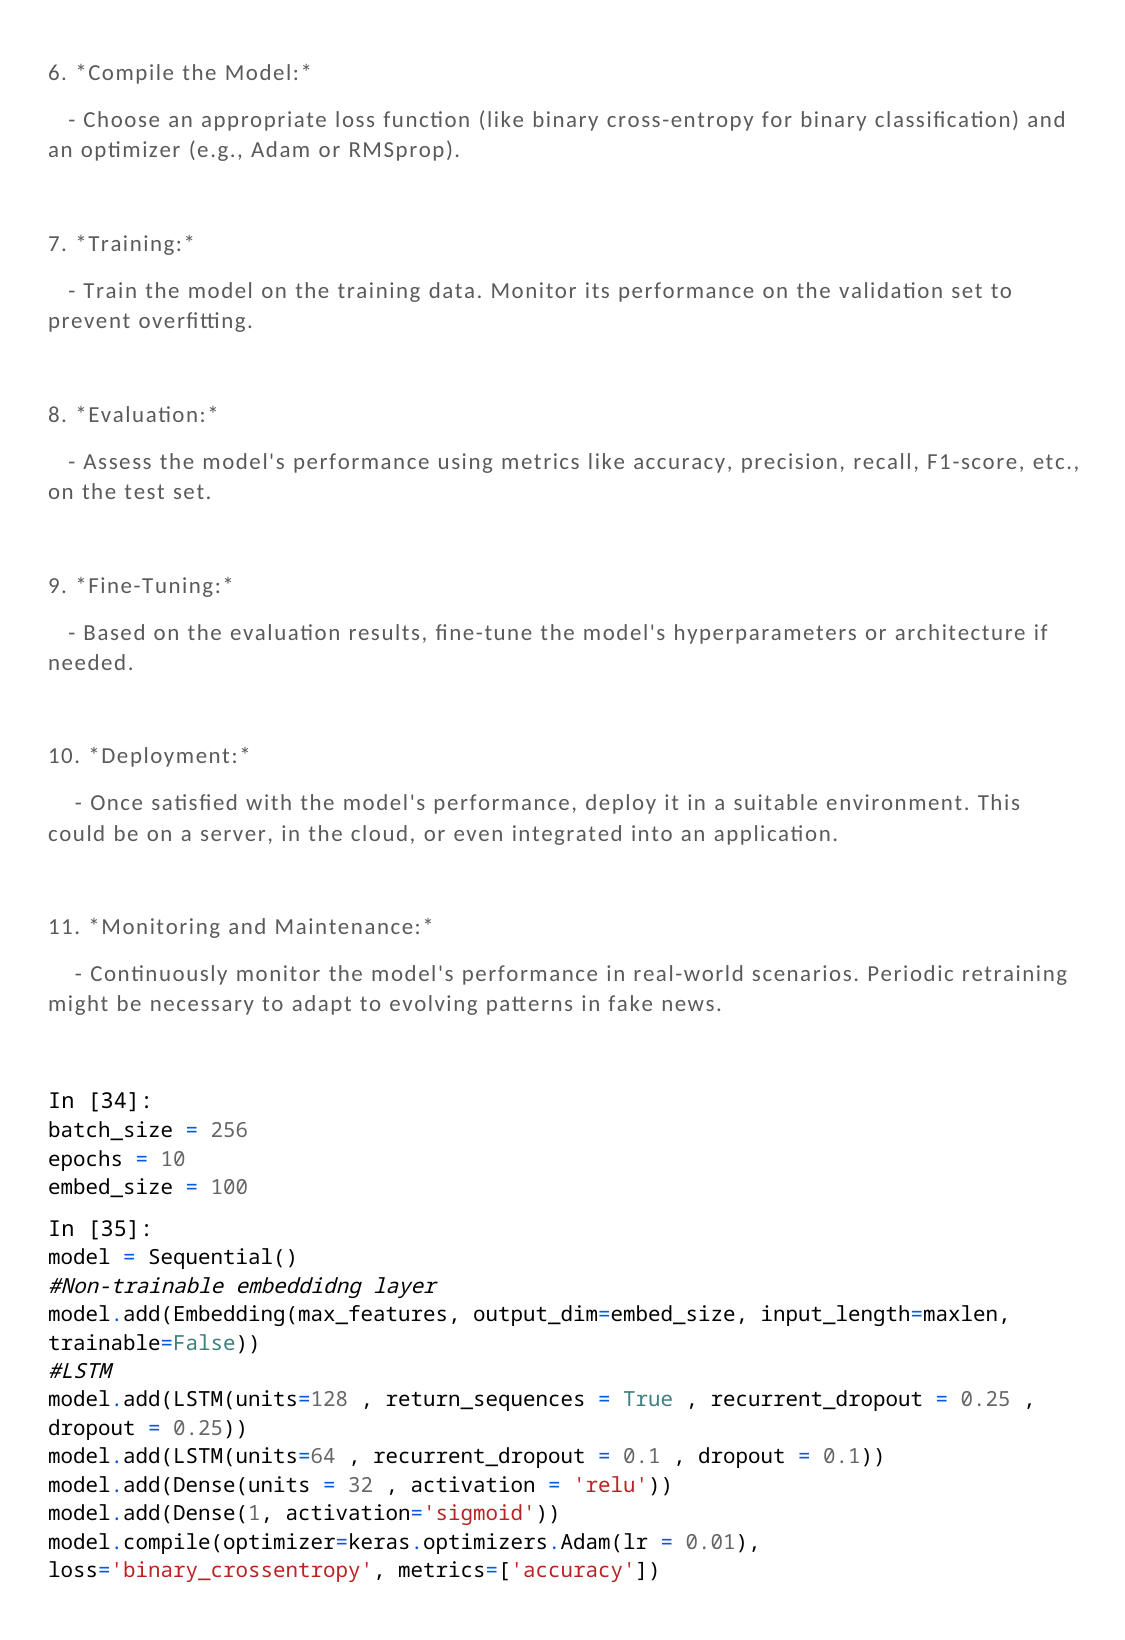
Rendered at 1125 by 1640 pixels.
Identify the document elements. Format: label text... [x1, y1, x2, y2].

subtitle 10. *Deployment:* [48, 742, 1081, 770]
text #LSTM [48, 1356, 1081, 1384]
text embed_size = 100 [48, 1172, 1081, 1201]
text epochs = 10 [48, 1144, 1081, 1172]
subtitle - Assess the model's performance using metrics like accuracy, precision, recall, F1-score, etc., on the test set. [48, 447, 1081, 505]
text model.add(Embedding(max_features, output_dim=embed_size, input_length=maxlen, trainable=False)) [48, 1299, 1081, 1356]
text In [35]: [48, 1211, 1081, 1242]
text model.compile(optimizer=keras.optimizers.Adam(lr = 0.01), loss='binary_crossentropy', metrics=['accuracy']) [48, 1527, 1081, 1584]
text model.add(Dense(units = 32 , activation = 'relu')) [48, 1470, 1081, 1498]
subtitle - Continuously monitor the model's performance in real-world scenarios. Periodic retraining might be necessary to adapt to evolving patterns in fake news. [48, 959, 1081, 1018]
subtitle - Train the model on the training data. Monitor its performance on the validation set to prevent overfitting. [48, 276, 1081, 334]
text In [34]: [48, 1083, 1081, 1115]
subtitle 11. *Monitoring and Maintenance:* [48, 912, 1081, 941]
text batch_size = 256 [48, 1115, 1081, 1144]
subtitle - Based on the evaluation results, fine-tune the model's hyperparameters or architecture if needed. [48, 618, 1081, 676]
subtitle 9. *Fine-Tuning:* [48, 571, 1081, 599]
text model = Sequential() [48, 1242, 1081, 1271]
subtitle - Choose an appropriate loss function (like binary cross-entropy for binary classification) and an optimizer (e.g., Adam or RMSprop). [48, 105, 1081, 163]
subtitle 8. *Evaluation:* [48, 400, 1081, 428]
text model.add(LSTM(units=64 , recurrent_dropout = 0.1 , dropout = 0.1)) [48, 1441, 1081, 1470]
text #Non-trainable embeddidng layer [48, 1271, 1081, 1299]
text model.add(LSTM(units=128 , return_sequences = True , recurrent_dropout = 0.25 , dropout = 0.25)) [48, 1384, 1081, 1441]
subtitle 7. *Training:* [48, 229, 1081, 257]
subtitle 6. *Compile the Model:* [48, 58, 1081, 86]
text model.add(Dense(1, activation='sigmoid')) [48, 1498, 1081, 1527]
subtitle - Once satisfied with the model's performance, deploy it in a suitable environment. This could be on a server, in the cloud, or even integrated into an application. [48, 788, 1081, 847]
